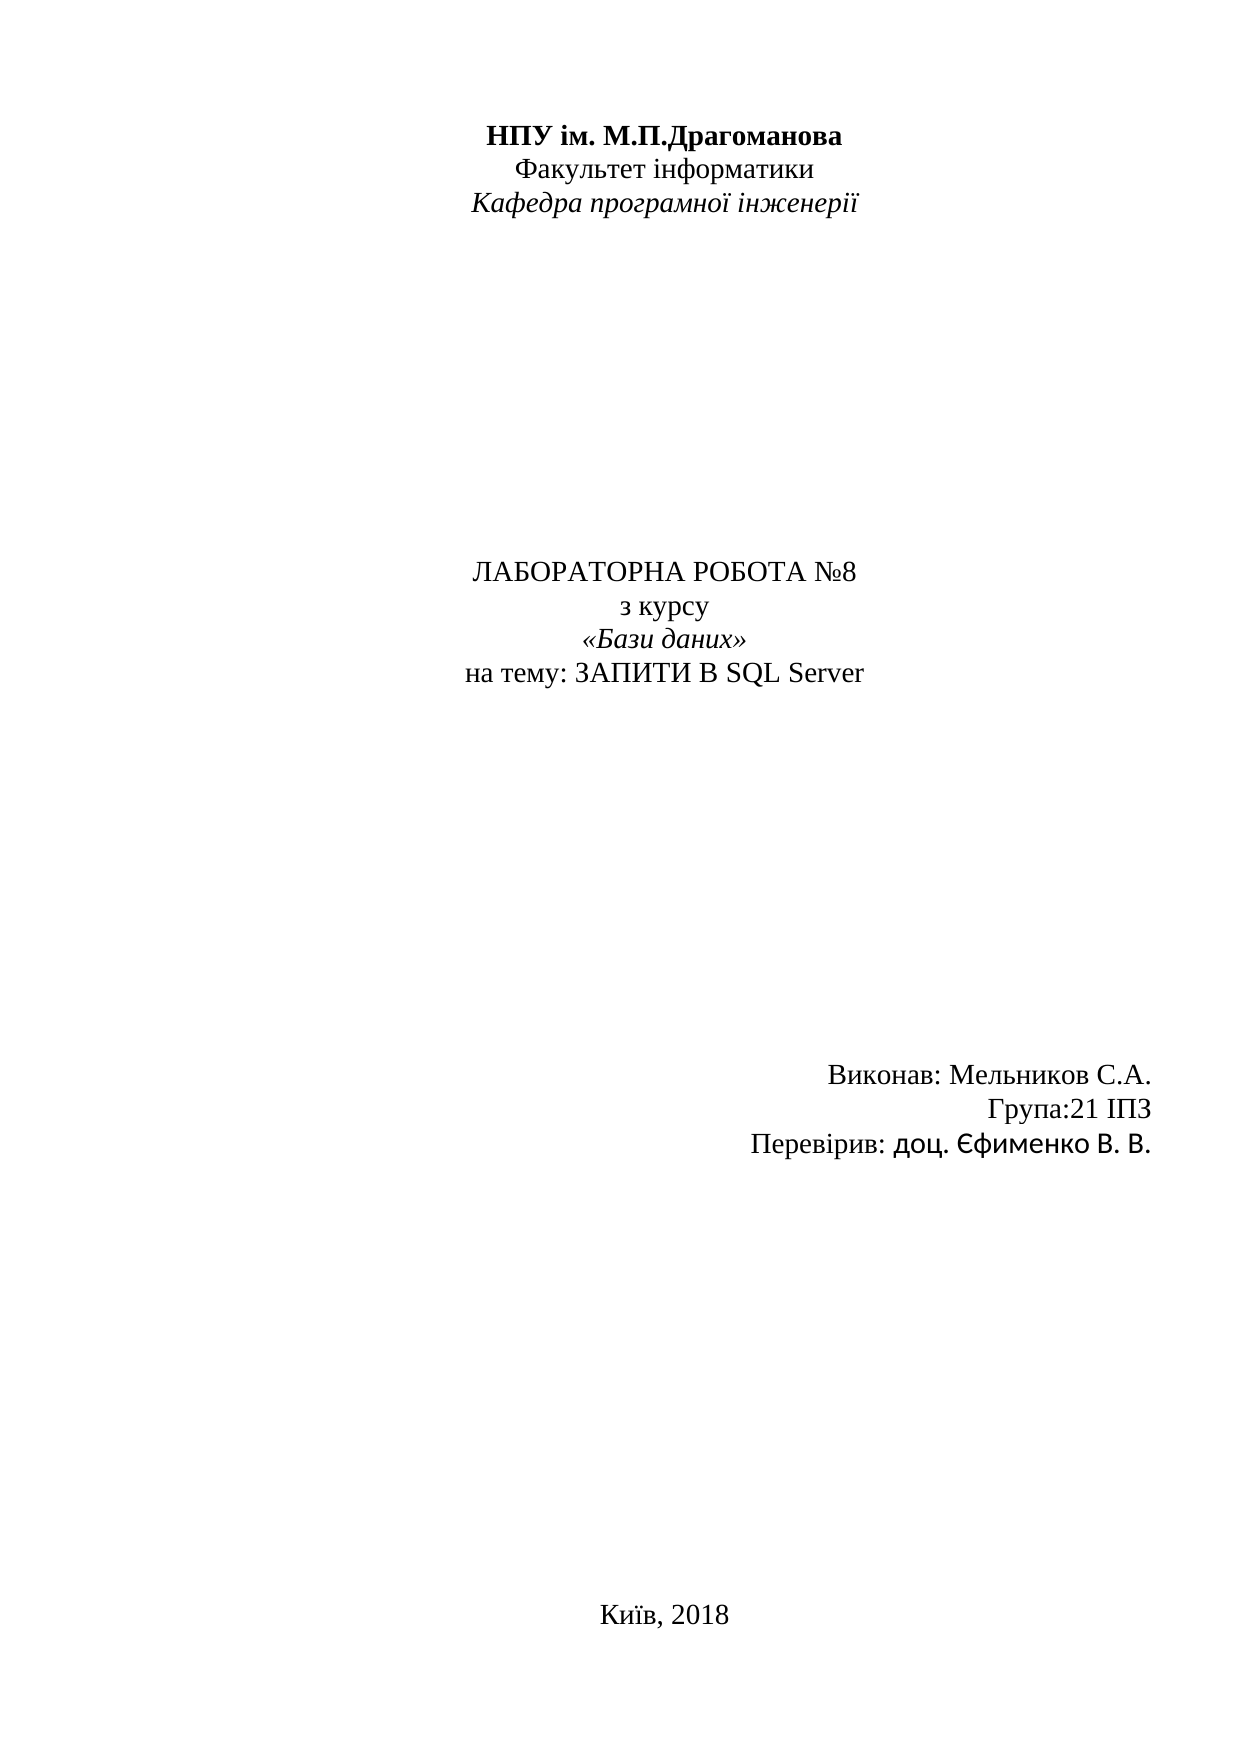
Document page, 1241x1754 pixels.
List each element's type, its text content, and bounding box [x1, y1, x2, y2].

text з курсу [177, 588, 1152, 621]
text Кафедра програмної інженерії [177, 185, 1152, 219]
text ЛАБОРАТОРНА РОБОТА №8 [177, 554, 1152, 588]
text НПУ ім. М.П.Драгоманова [177, 118, 1152, 152]
text Перевірив: доц. Єфименко В. В. [177, 1124, 893, 1161]
text Київ, 2018 [177, 1597, 1152, 1631]
text Група:21 ІПЗ [177, 1091, 1152, 1124]
text на тему: ЗАПИТИ В SQL Server [177, 655, 1152, 688]
text Виконав: Мельников С.А. [177, 1057, 1152, 1091]
text Факультет інформатики [177, 152, 1152, 185]
text «Бази даних» [177, 621, 1152, 655]
